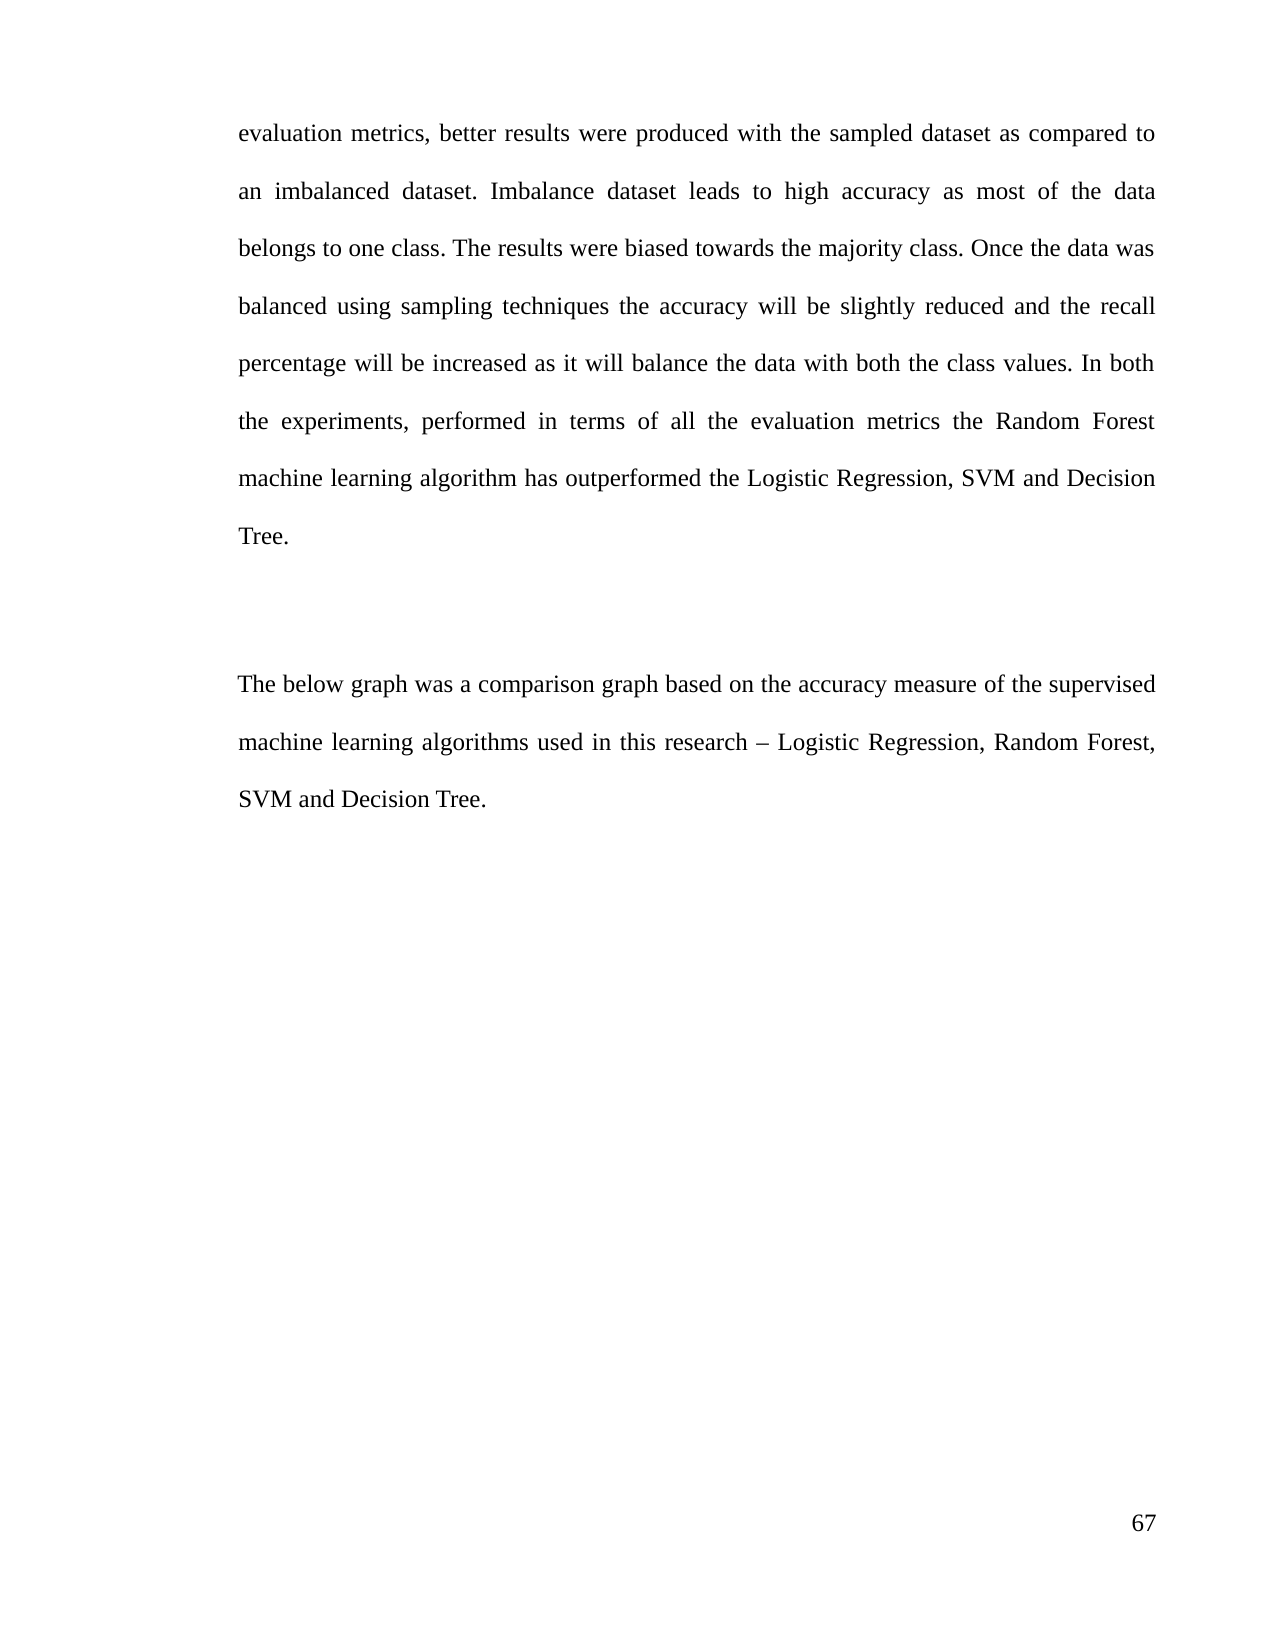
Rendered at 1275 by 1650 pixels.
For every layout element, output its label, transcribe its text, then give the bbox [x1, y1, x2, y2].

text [237, 118, 1156, 550]
text The below graph was a comparison graph based on the accuracy measure of the supervised machine learning algorithms used in this research – Logistic Regression, Random Forest, SVM and Decision Tree. [237, 669, 1156, 813]
